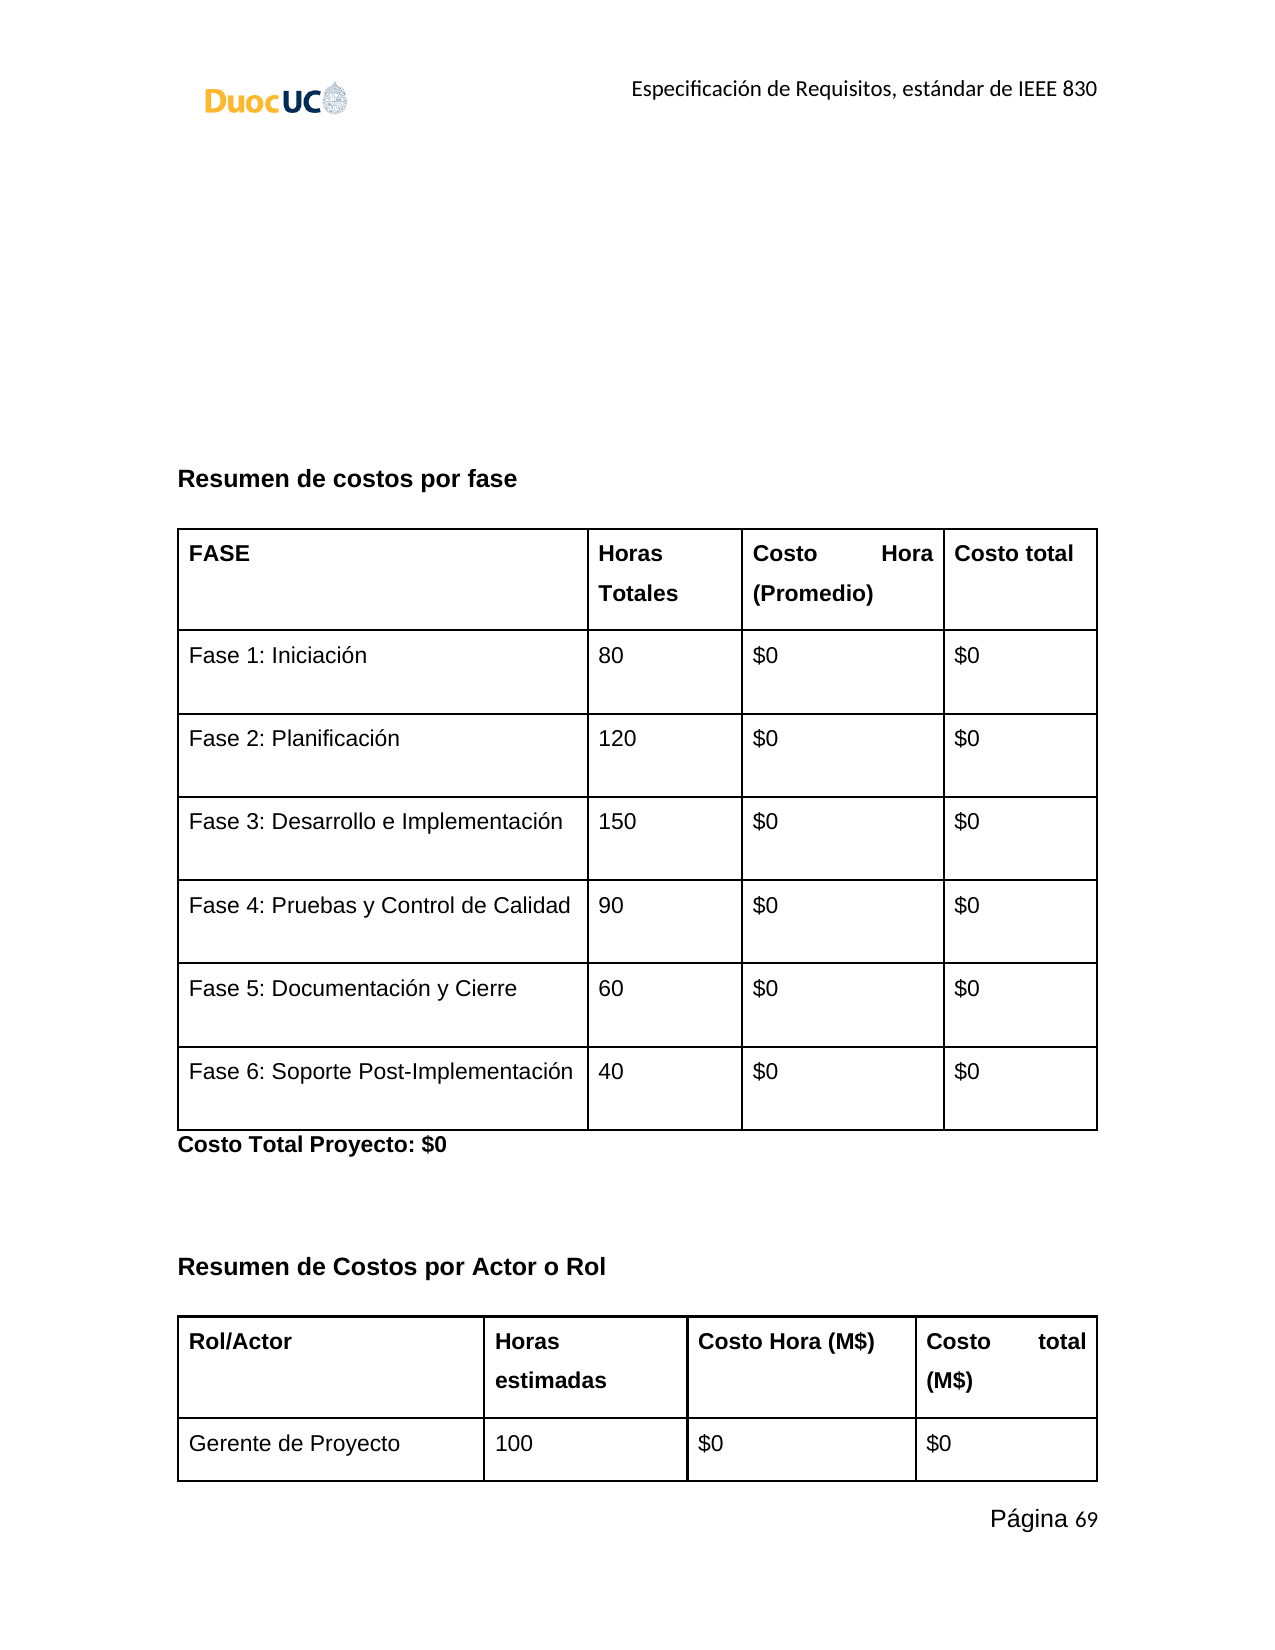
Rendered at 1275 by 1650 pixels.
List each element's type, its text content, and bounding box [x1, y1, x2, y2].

text Resumen de costos por fase [177, 463, 1098, 492]
text Resumen de Costos por Actor o Rol [177, 1251, 1098, 1280]
text Costo Total Proyecto: $0 [177, 1131, 1098, 1157]
picture [198, 78, 352, 117]
